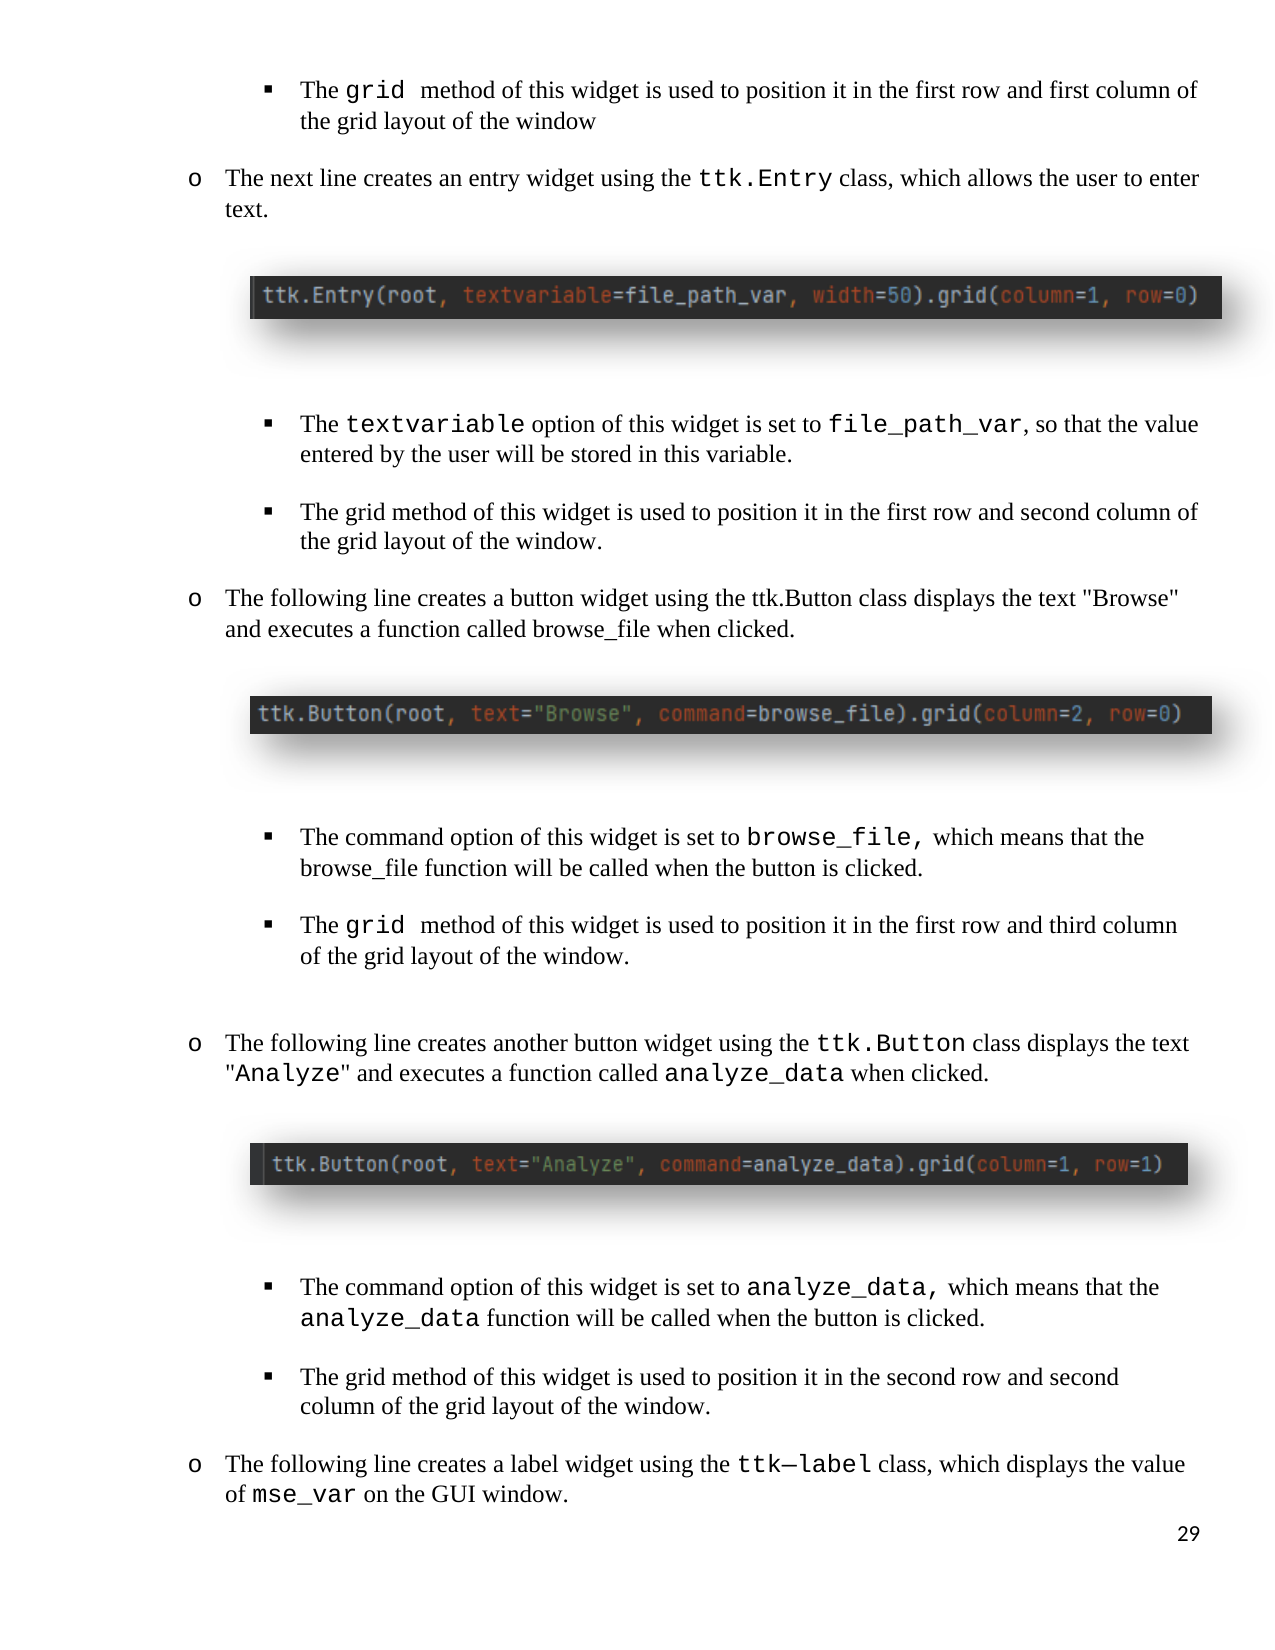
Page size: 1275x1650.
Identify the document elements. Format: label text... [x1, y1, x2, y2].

picture [250, 696, 1212, 734]
list The command option of this widget is set to analyze_data, which means that the analyze_data function will be called when the button is clicked. [262, 1272, 1200, 1334]
list The following line creates a label widget using the ttk—label class, which displays the value of mse_var on the GUI window. [187, 1449, 1200, 1510]
list The following line creates another button widget using the ttk.Button class displays the text "Analyze" and executes a function called analyze_data when clicked. [187, 1028, 1200, 1089]
picture [250, 1143, 1188, 1185]
picture [250, 276, 1222, 319]
list The following line creates a button widget using the ttk.Button class displays the text "Browse" and executes a function called browse_file when clicked. [187, 583, 1200, 643]
list The command option of this widget is set to browse_file, which means that the browse_file function will be called when the button is clicked. [262, 822, 1200, 882]
list The next line creates an entry widget using the ttk.Entry class, which allows the user to enter text. [187, 163, 1200, 223]
list The grid method of this widget is used to position it in the second row and second column of the grid layout of the window. [262, 1362, 1200, 1420]
list The textvariable option of this widget is set to file_path_var, so that the value entered by the user will be stored in this variable. [262, 409, 1200, 468]
list The grid method of this widget is used to position it in the first row and third column of the grid layout of the window. [262, 911, 1200, 970]
list The grid method of this widget is used to position it in the first row and second column of the grid layout of the window. [262, 497, 1200, 554]
list The grid method of this widget is used to position it in the first row and first column of the grid layout of the window [262, 75, 1200, 134]
